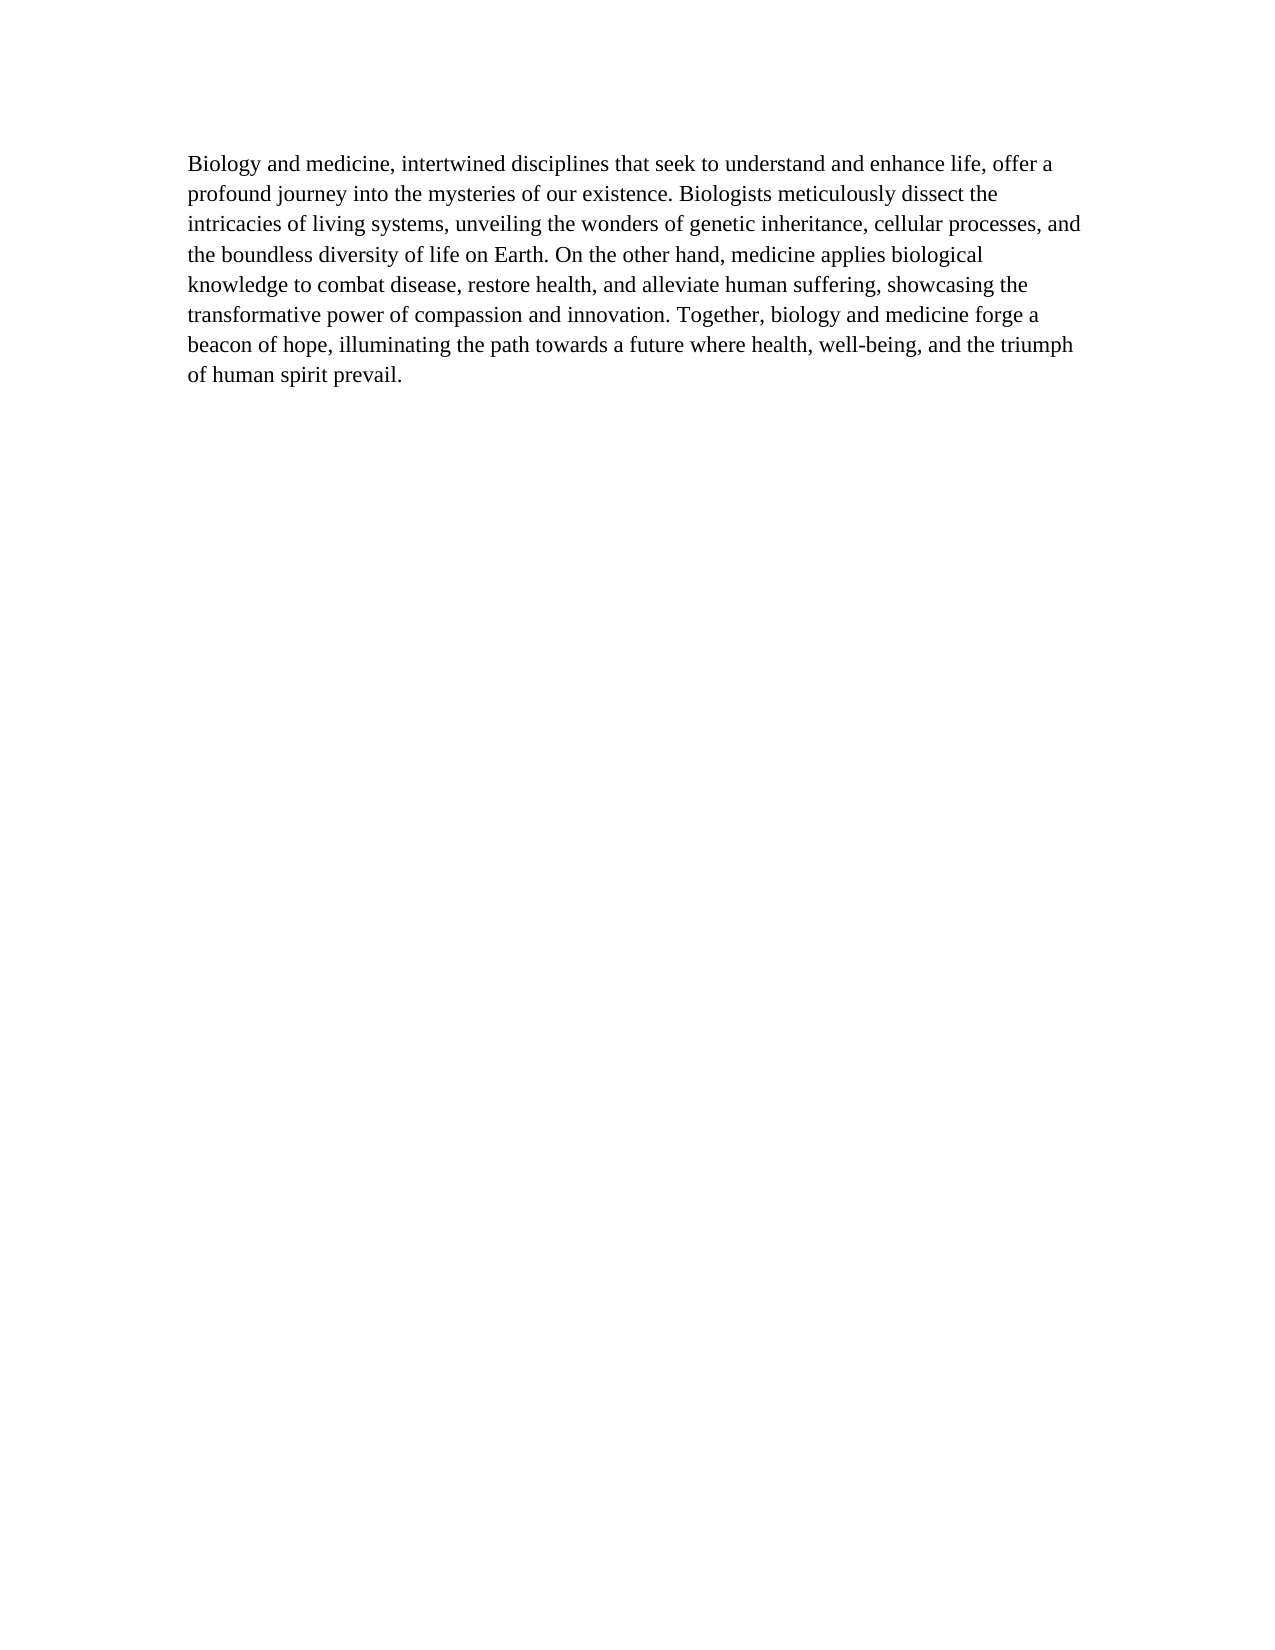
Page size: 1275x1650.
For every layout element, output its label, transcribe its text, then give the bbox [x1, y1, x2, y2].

text Biology and medicine, intertwined disciplines that seek to understand and enhance life, offer a profound journey into the mysteries of our existence. Biologists meticulously dissect the intricacies of living systems, unveiling the wonders of genetic inheritance, cellular processes, and the boundless diversity of life on Earth. On the other hand, medicine applies biological knowledge to combat disease, restore health, and alleviate human suffering, showcasing the transformative power of compassion and innovation. Together, biology and medicine forge a beacon of hope, illuminating the path towards a future where health, well-being, and the triumph of human spirit prevail. [187, 150, 1087, 388]
